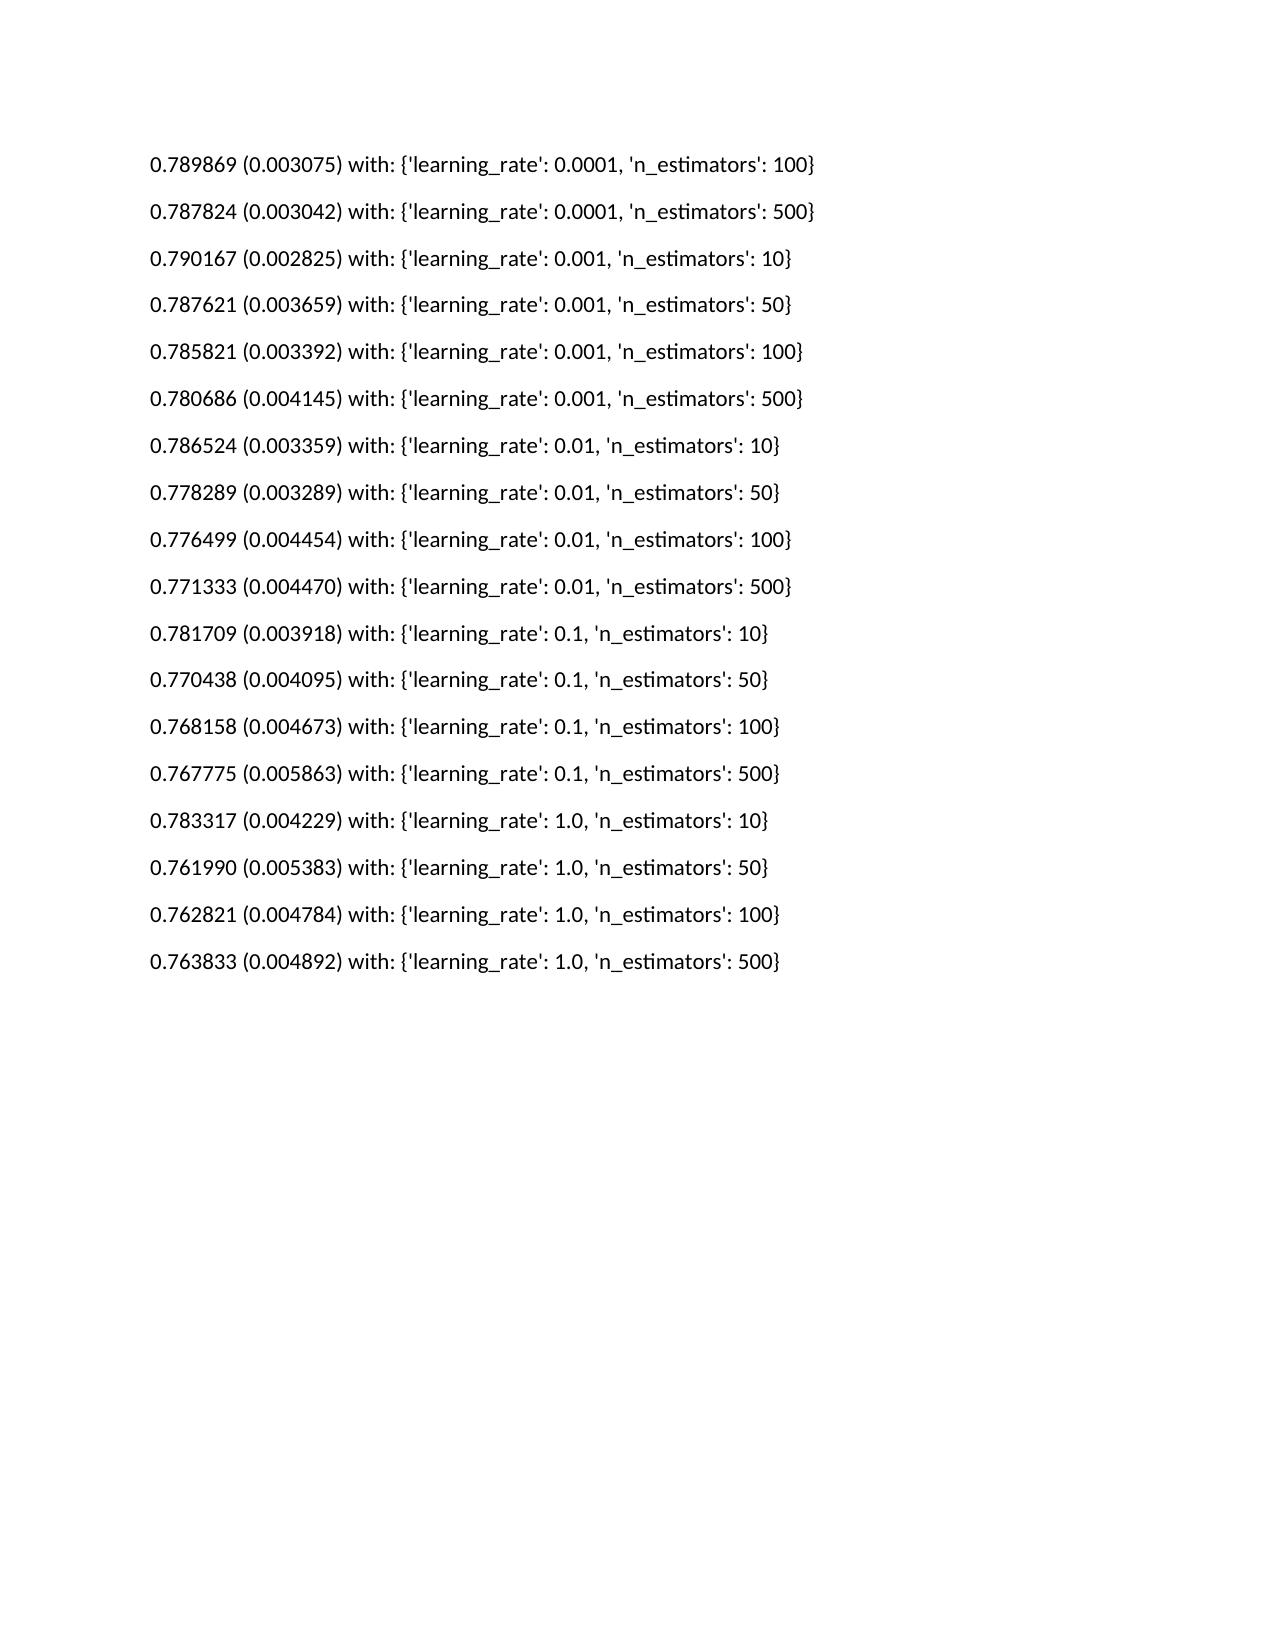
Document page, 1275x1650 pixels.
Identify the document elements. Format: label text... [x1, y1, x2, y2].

text 0.767775 (0.005863) with: {'learning_rate': 0.1, 'n_estimators': 500} [150, 759, 1125, 787]
text 0.786524 (0.003359) with: {'learning_rate': 0.01, 'n_estimators': 10} [150, 431, 1125, 459]
text 0.768158 (0.004673) with: {'learning_rate': 0.1, 'n_estimators': 100} [150, 712, 1125, 741]
text 0.781709 (0.003918) with: {'learning_rate': 0.1, 'n_estimators': 10} [150, 619, 1125, 647]
text 0.787824 (0.003042) with: {'learning_rate': 0.0001, 'n_estimators': 500} [150, 197, 1125, 225]
text 0.783317 (0.004229) with: {'learning_rate': 1.0, 'n_estimators': 10} [150, 806, 1125, 834]
text 0.778289 (0.003289) with: {'learning_rate': 0.01, 'n_estimators': 50} [150, 478, 1125, 506]
text 0.780686 (0.004145) with: {'learning_rate': 0.001, 'n_estimators': 500} [150, 384, 1125, 412]
text 0.776499 (0.004454) with: {'learning_rate': 0.01, 'n_estimators': 100} [150, 525, 1125, 553]
text 0.787621 (0.003659) with: {'learning_rate': 0.001, 'n_estimators': 50} [150, 291, 1125, 319]
text 0.785821 (0.003392) with: {'learning_rate': 0.001, 'n_estimators': 100} [150, 337, 1125, 366]
text 0.761990 (0.005383) with: {'learning_rate': 1.0, 'n_estimators': 50} [150, 853, 1125, 881]
text 0.762821 (0.004784) with: {'learning_rate': 1.0, 'n_estimators': 100} [150, 900, 1125, 928]
text 0.763833 (0.004892) with: {'learning_rate': 1.0, 'n_estimators': 500} [150, 947, 1125, 975]
text 0.790167 (0.002825) with: {'learning_rate': 0.001, 'n_estimators': 10} [150, 244, 1125, 272]
text 0.789869 (0.003075) with: {'learning_rate': 0.0001, 'n_estimators': 100} [150, 150, 1125, 178]
text 0.770438 (0.004095) with: {'learning_rate': 0.1, 'n_estimators': 50} [150, 666, 1125, 694]
text 0.771333 (0.004470) with: {'learning_rate': 0.01, 'n_estimators': 500} [150, 572, 1125, 600]
